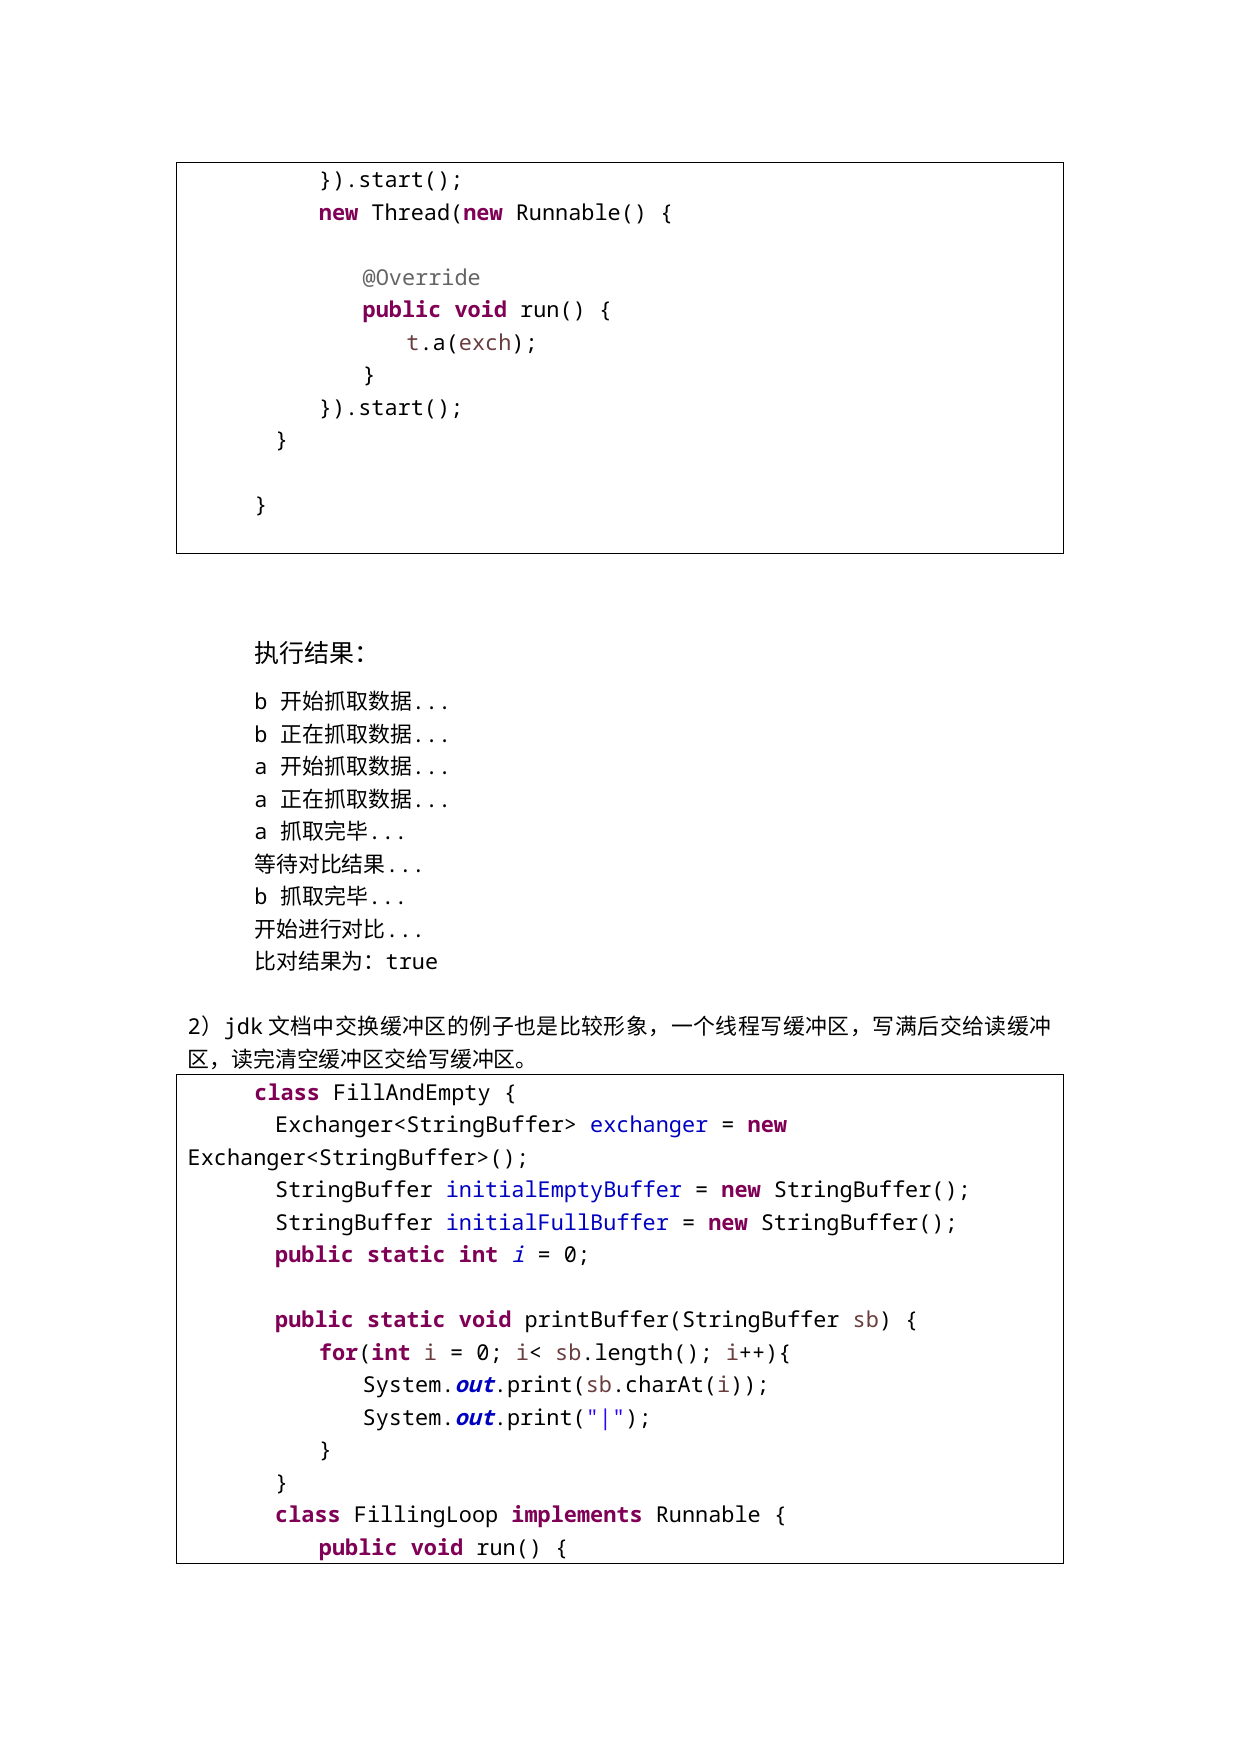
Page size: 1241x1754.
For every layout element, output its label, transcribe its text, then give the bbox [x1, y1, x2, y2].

text a 开始抓取数据... [187, 749, 1053, 782]
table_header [177, 163, 1063, 553]
text a 正在抓取数据... [187, 782, 1053, 814]
list 2）jdk文档中交换缓冲区的例子也是比较形象，一个线程写缓冲区，写满后交给读缓冲区，读完清空缓冲区交给写缓冲区。 [187, 1009, 1053, 1074]
text b 正在抓取数据... [187, 717, 1053, 749]
text b 开始抓取数据... [187, 684, 1053, 717]
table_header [177, 1075, 1063, 1563]
text 开始进行对比... [187, 912, 1053, 944]
text 等待对比结果... [187, 847, 1053, 879]
text 执行结果： [187, 619, 1053, 684]
text a 抓取完毕... [187, 814, 1053, 847]
text 比对结果为：true [187, 944, 1053, 977]
text b 抓取完毕... [187, 879, 1053, 912]
